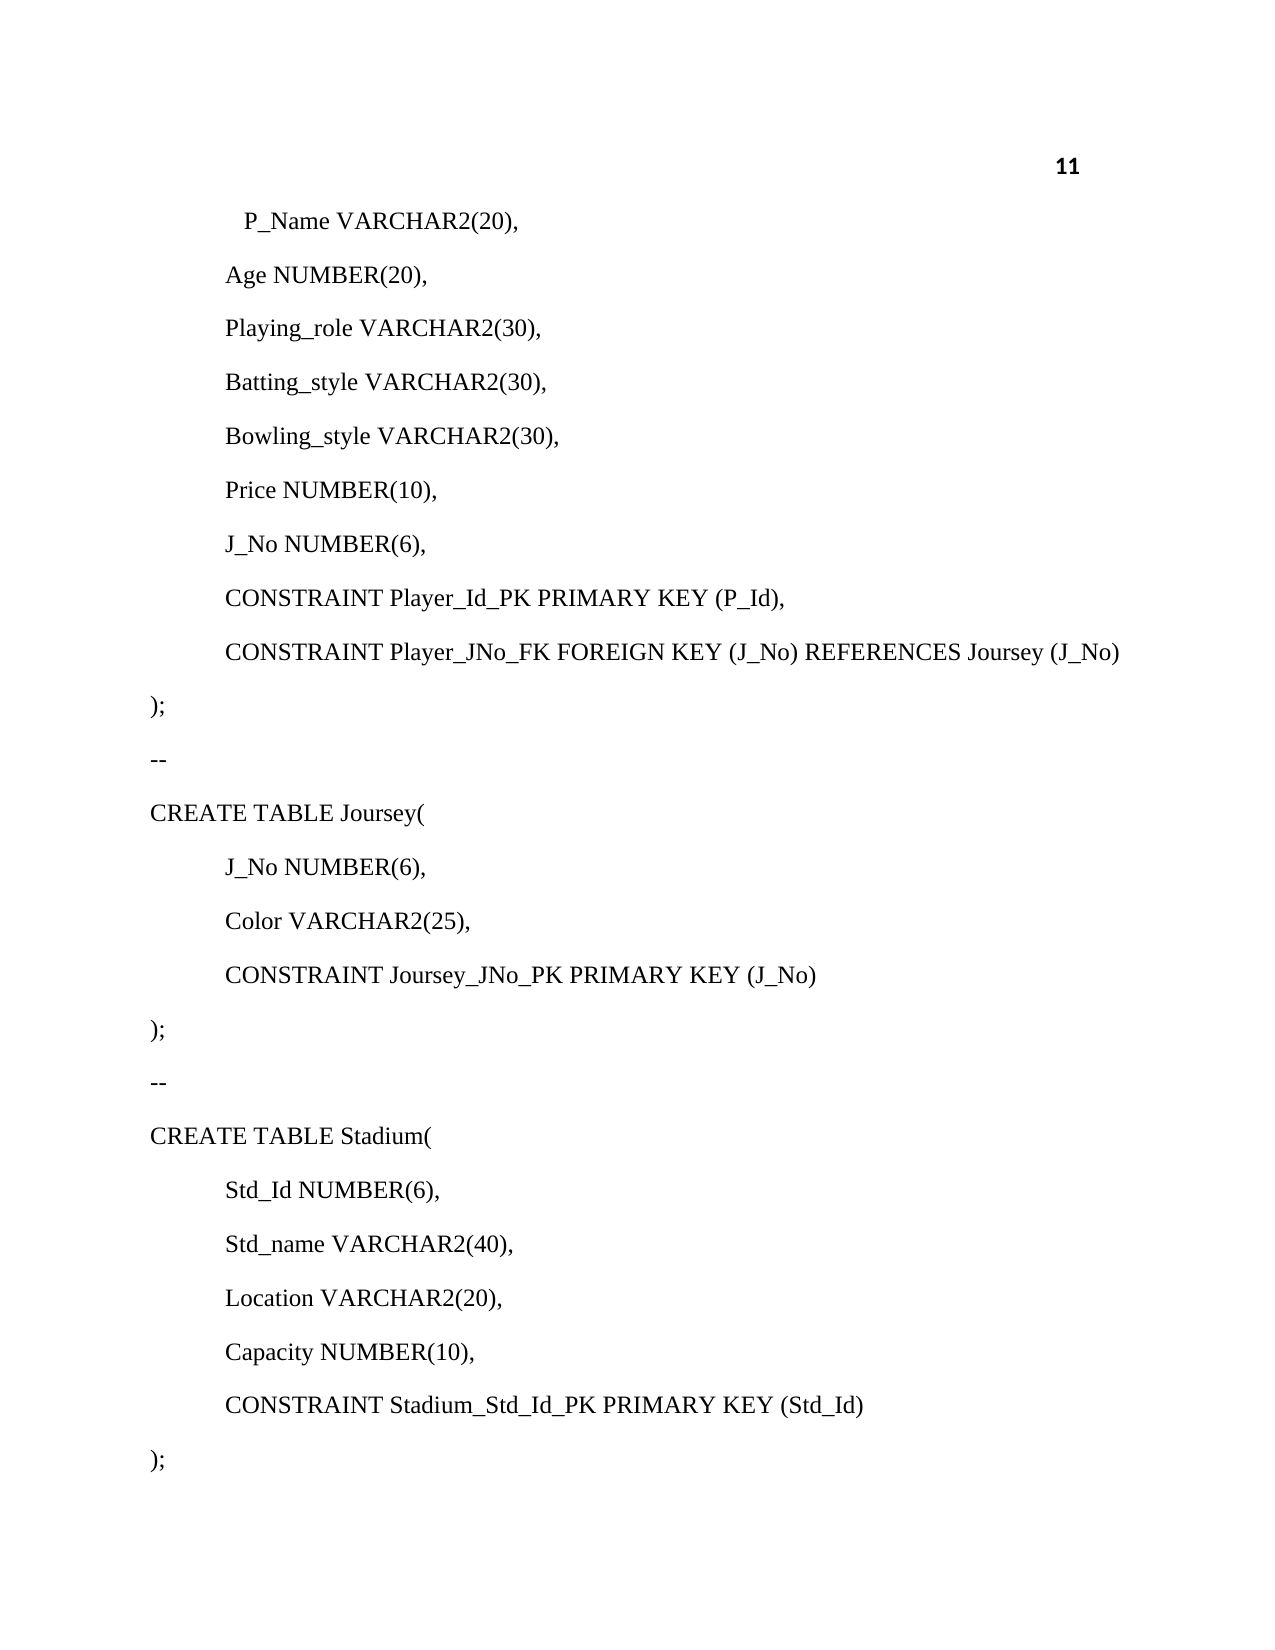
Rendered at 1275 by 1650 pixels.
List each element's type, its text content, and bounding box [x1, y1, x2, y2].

text CREATE TABLE Stadium( [150, 1121, 1125, 1150]
text Age NUMBER(20), [150, 260, 1125, 288]
text Std_Id NUMBER(6), [150, 1175, 1125, 1204]
text Color VARCHAR2(25), [150, 906, 1125, 935]
text CONSTRAINT Player_Id_PK PRIMARY KEY (P_Id), [150, 583, 1125, 612]
text Location VARCHAR2(20), [150, 1283, 1125, 1312]
text ); [150, 1444, 1125, 1473]
text Playing_role VARCHAR2(30), [150, 313, 1125, 342]
text ); [150, 1014, 1125, 1042]
text ); [150, 691, 1125, 719]
text Price NUMBER(10), [150, 475, 1125, 504]
text J_No NUMBER(6), [150, 852, 1125, 881]
text J_No NUMBER(6), [150, 529, 1125, 558]
text 11 [150, 150, 1125, 181]
text Capacity NUMBER(10), [150, 1337, 1125, 1366]
text CONSTRAINT Player_JNo_FK FOREIGN KEY (J_No) REFERENCES Joursey (J_No) [150, 637, 1125, 665]
text CONSTRAINT Joursey_JNo_PK PRIMARY KEY (J_No) [150, 960, 1125, 988]
text CREATE TABLE Joursey( [150, 798, 1125, 827]
text P_Name VARCHAR2(20), [150, 206, 1125, 234]
text Bowling_style VARCHAR2(30), [150, 421, 1125, 450]
text -- [150, 744, 1125, 773]
text Std_name VARCHAR2(40), [150, 1229, 1125, 1258]
text CONSTRAINT Stadium_Std_Id_PK PRIMARY KEY (Std_Id) [150, 1391, 1125, 1419]
text -- [150, 1067, 1125, 1096]
text Batting_style VARCHAR2(30), [150, 367, 1125, 396]
